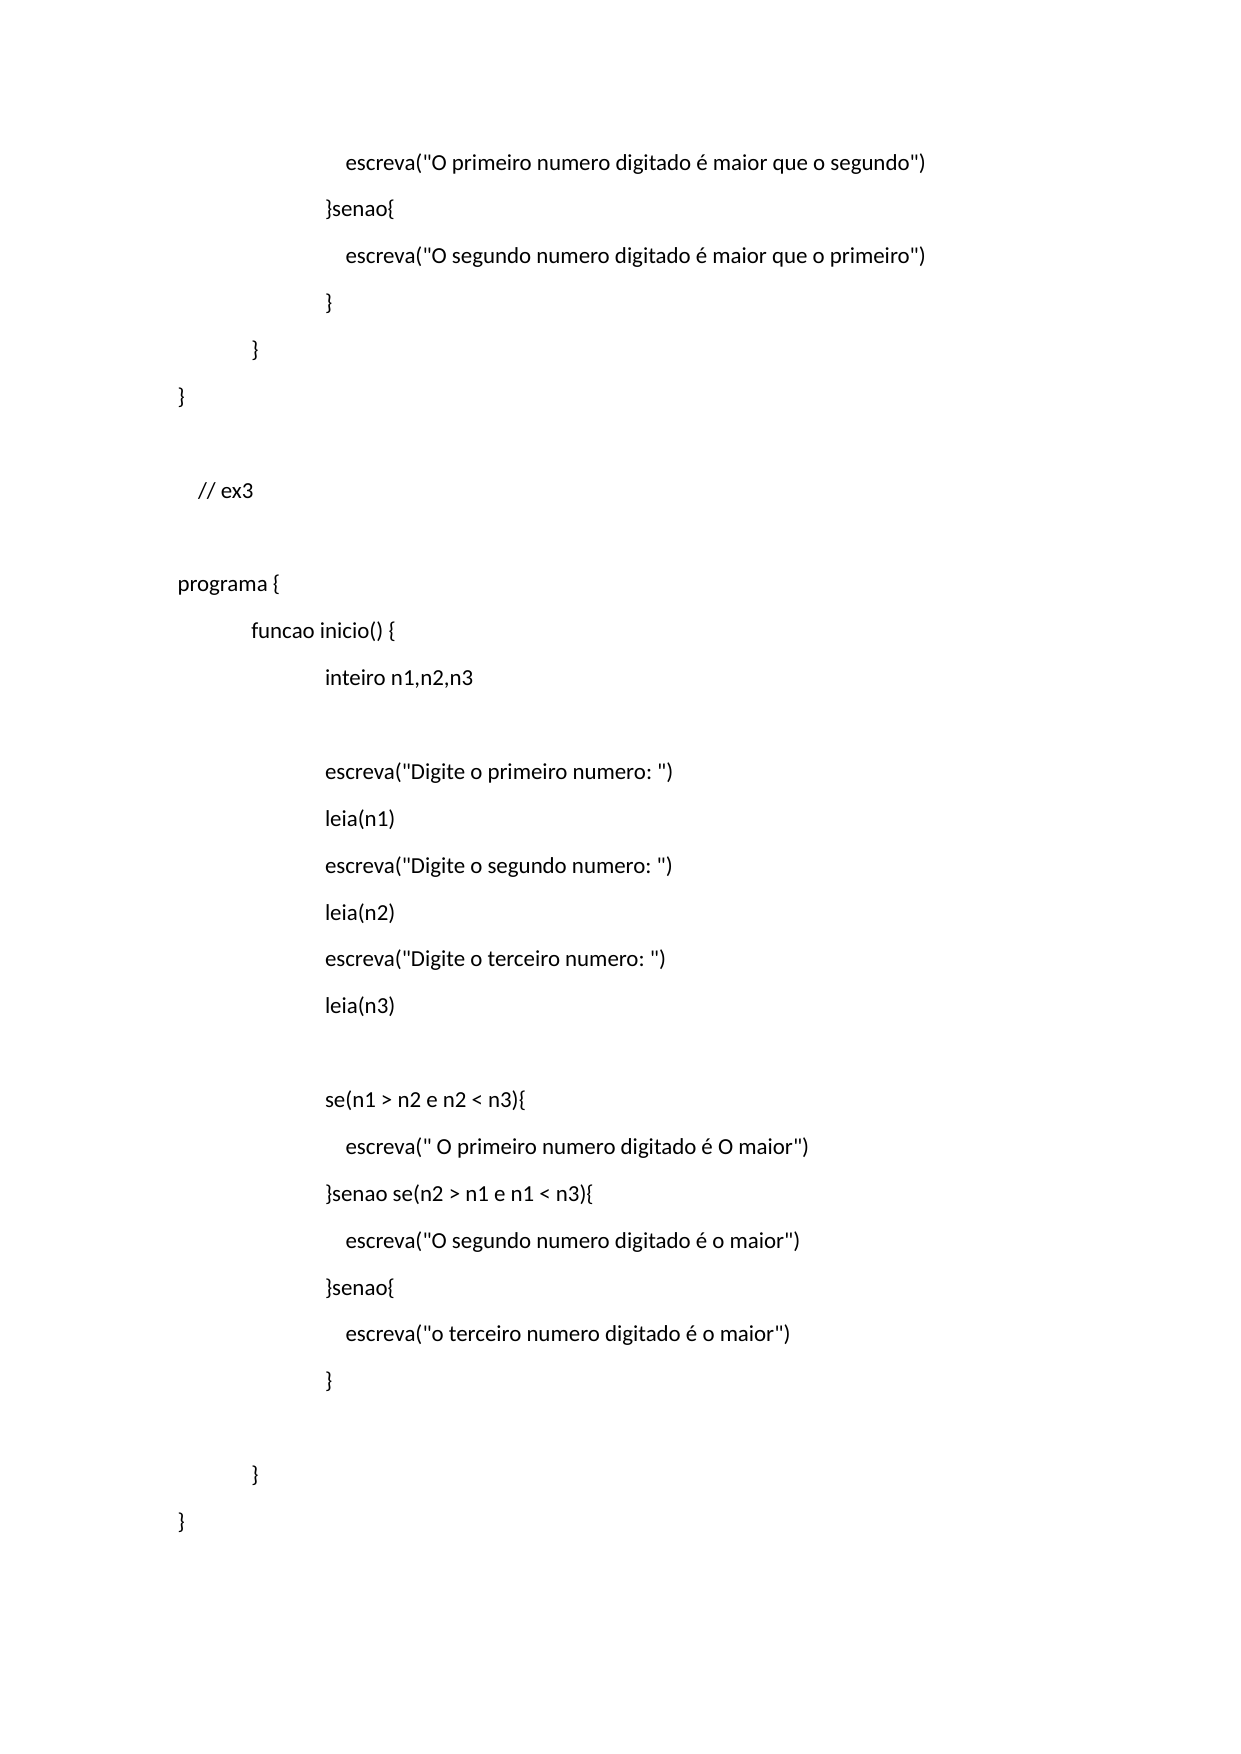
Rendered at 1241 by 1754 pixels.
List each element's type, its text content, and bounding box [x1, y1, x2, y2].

text escreva("Digite o terceiro numero: ") [177, 944, 1063, 972]
text leia(n1) [177, 804, 1063, 832]
text } [177, 335, 1063, 363]
text escreva("Digite o primeiro numero: ") [177, 757, 1063, 785]
text // ex3 [177, 476, 1063, 504]
text } [177, 1366, 1063, 1394]
text }senao se(n2 > n1 e n1 < n3){ [177, 1179, 1063, 1207]
text se(n1 > n2 e n2 < n3){ [177, 1085, 1063, 1113]
text programa { [177, 569, 1063, 597]
text escreva(" O primeiro numero digitado é O maior") [177, 1132, 1063, 1160]
text escreva("O primeiro numero digitado é maior que o segundo") [177, 148, 1063, 176]
text escreva("o terceiro numero digitado é o maior") [177, 1319, 1063, 1347]
text inteiro n1,n2,n3 [177, 663, 1063, 691]
text } [177, 288, 1063, 316]
text leia(n3) [177, 991, 1063, 1019]
text escreva("O segundo numero digitado é o maior") [177, 1226, 1063, 1254]
text }senao{ [177, 194, 1063, 222]
text escreva("O segundo numero digitado é maior que o primeiro") [177, 241, 1063, 269]
text escreva("Digite o segundo numero: ") [177, 851, 1063, 879]
text leia(n2) [177, 898, 1063, 926]
text }senao{ [177, 1273, 1063, 1301]
text } [177, 1460, 1063, 1488]
text } [177, 1507, 1063, 1535]
text funcao inicio() { [177, 616, 1063, 644]
text } [177, 382, 1063, 410]
